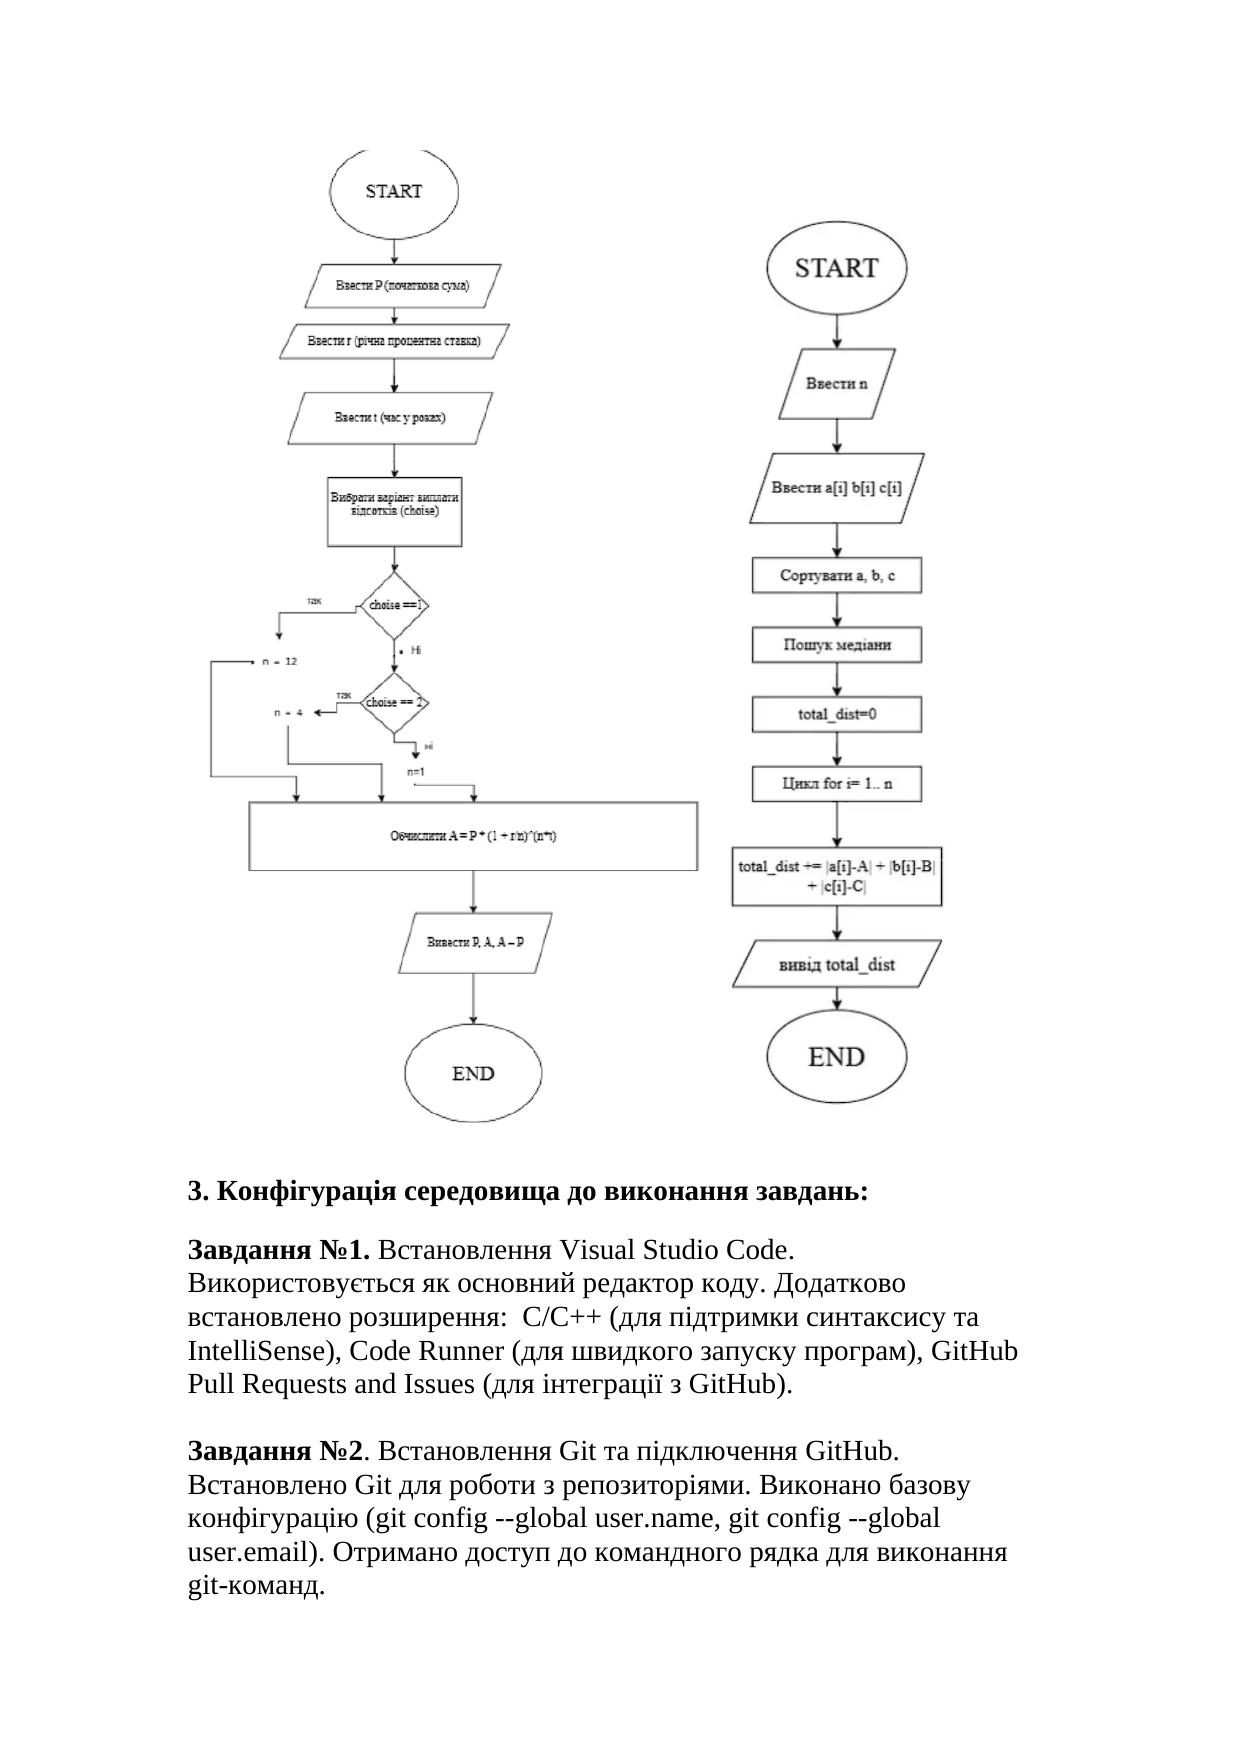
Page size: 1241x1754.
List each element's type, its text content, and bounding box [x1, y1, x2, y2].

text Завдання №1. Встановлення Visual Studio Code. Використовується як основний редактор коду. Додатково встановлено розширення: C/C++ (для підтримки синтаксису та IntelliSense), Code Runner (для швидкого запуску програм), GitHub Pull Requests and Issues (для інтеграції з GitHub). [187, 1232, 1053, 1400]
picture [187, 150, 962, 1123]
list 3. Конфігурація середовища до виконання завдань: [187, 1173, 1053, 1207]
text Завдання №2. Встановлення Git та підключення GitHub. Встановлено Git для роботи з репозиторіями. Виконано базову конфігурацію (git config --global user.name, git config --global user.email). Отримано доступ до командного рядка для виконання git-команд. [187, 1433, 1053, 1601]
